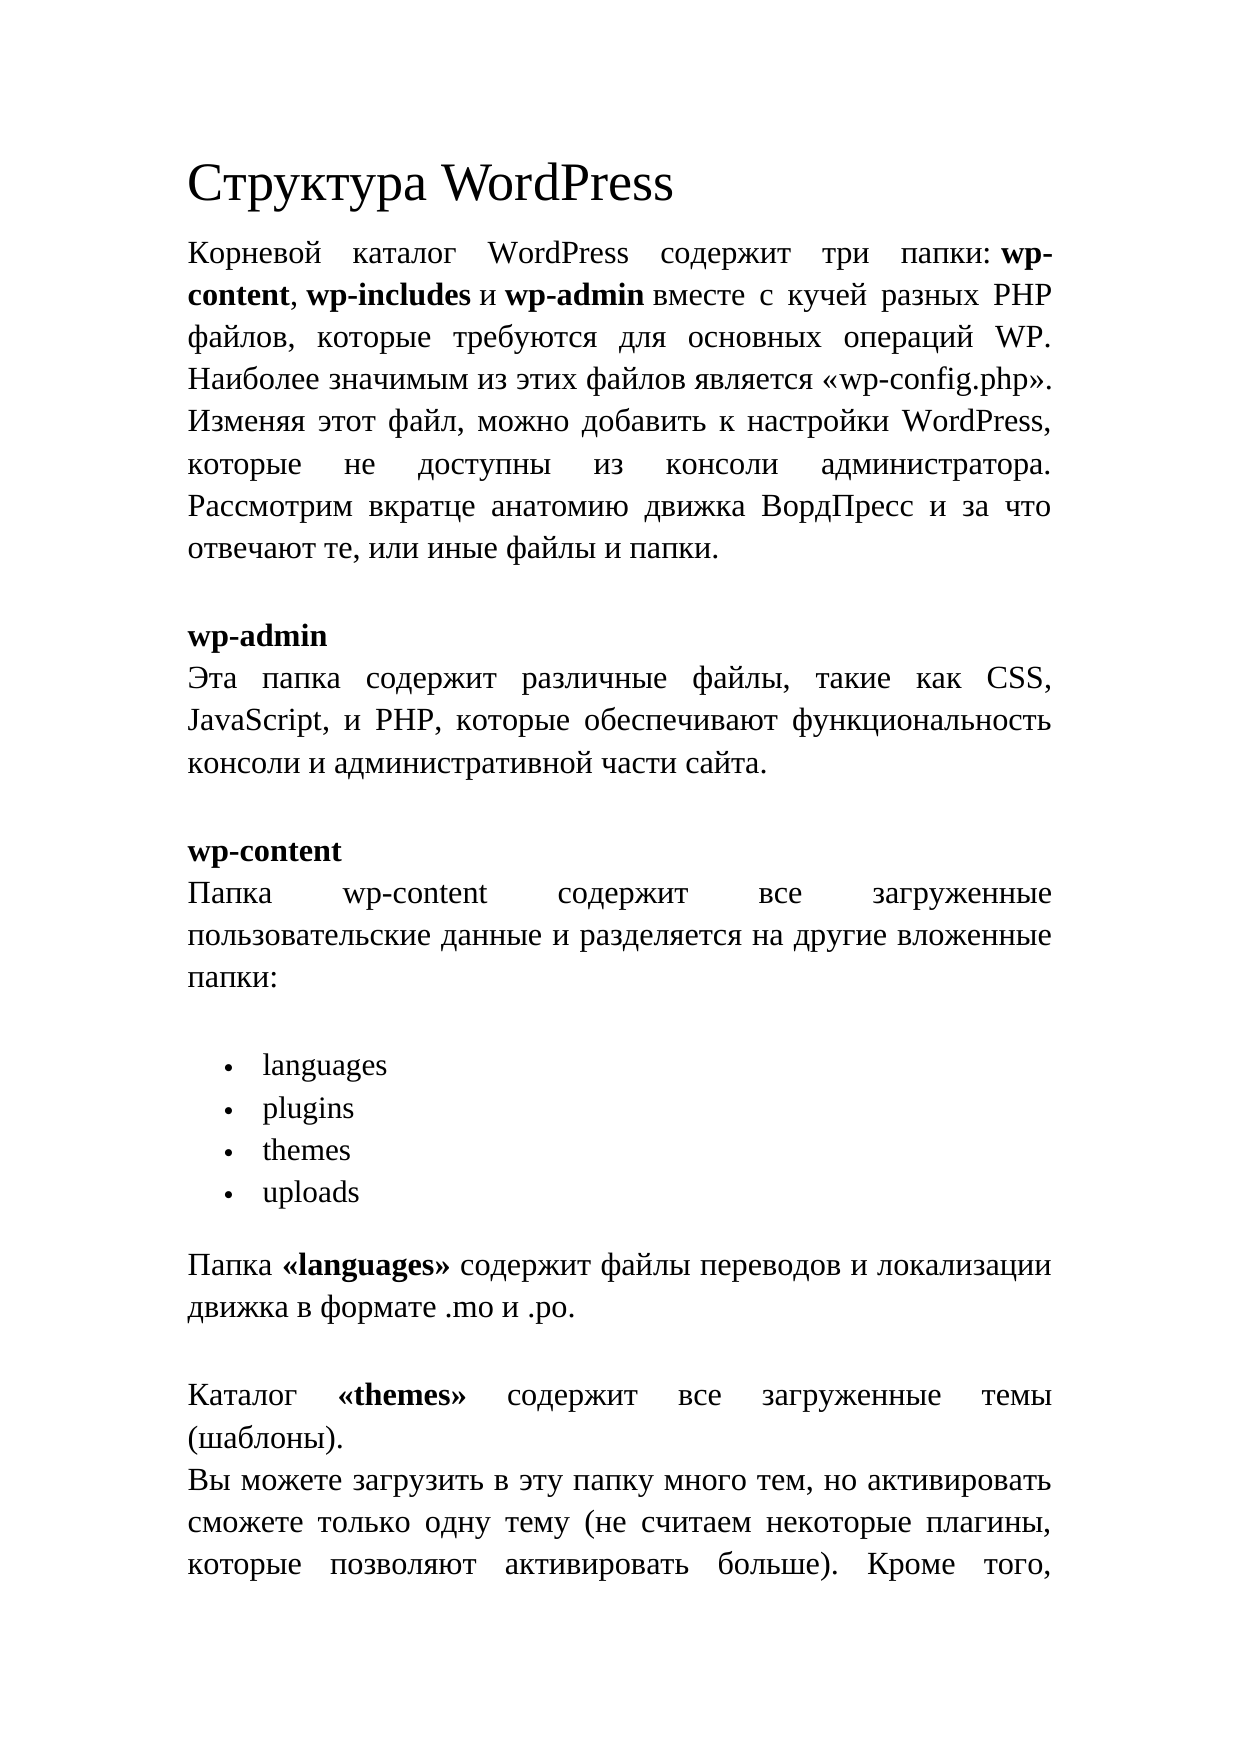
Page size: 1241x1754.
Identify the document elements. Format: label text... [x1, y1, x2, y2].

subtitle Структура WordPress [187, 150, 1053, 212]
list languages [225, 1040, 1053, 1083]
text Папка «languages» содержит файлы переводов и локализации движка в формате .mo и .po. [187, 1240, 1053, 1325]
list uploads [225, 1167, 1053, 1209]
text wp-admin Эта папка содержит различные файлы, такие как CSS, JavaScript, и PHP, которые обеспечивают функциональность консоли и административной части сайта. [187, 611, 1053, 780]
list themes [225, 1125, 1053, 1167]
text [187, 1371, 1053, 1582]
text Корневой каталог WordPress содержит три папки: wp-content, wp-includes и wp-admin вместе с кучей разных PHP файлов, которые требуются для основных операций WP. Наиболее значимым из этих файлов является «wp-config.php». Изменяя этот файл, можно добавить к настройки WordPress, которые не доступны из консоли администратора. Рассмотрим вкратце анатомию движка ВордПресс и за что отвечают те, или иные файлы и папки. [187, 228, 1053, 565]
text wp-content Папка wp-content содержит все загруженные пользовательские данные и разделяется на другие вложенные папки: [187, 826, 1053, 994]
list plugins [225, 1083, 1053, 1125]
